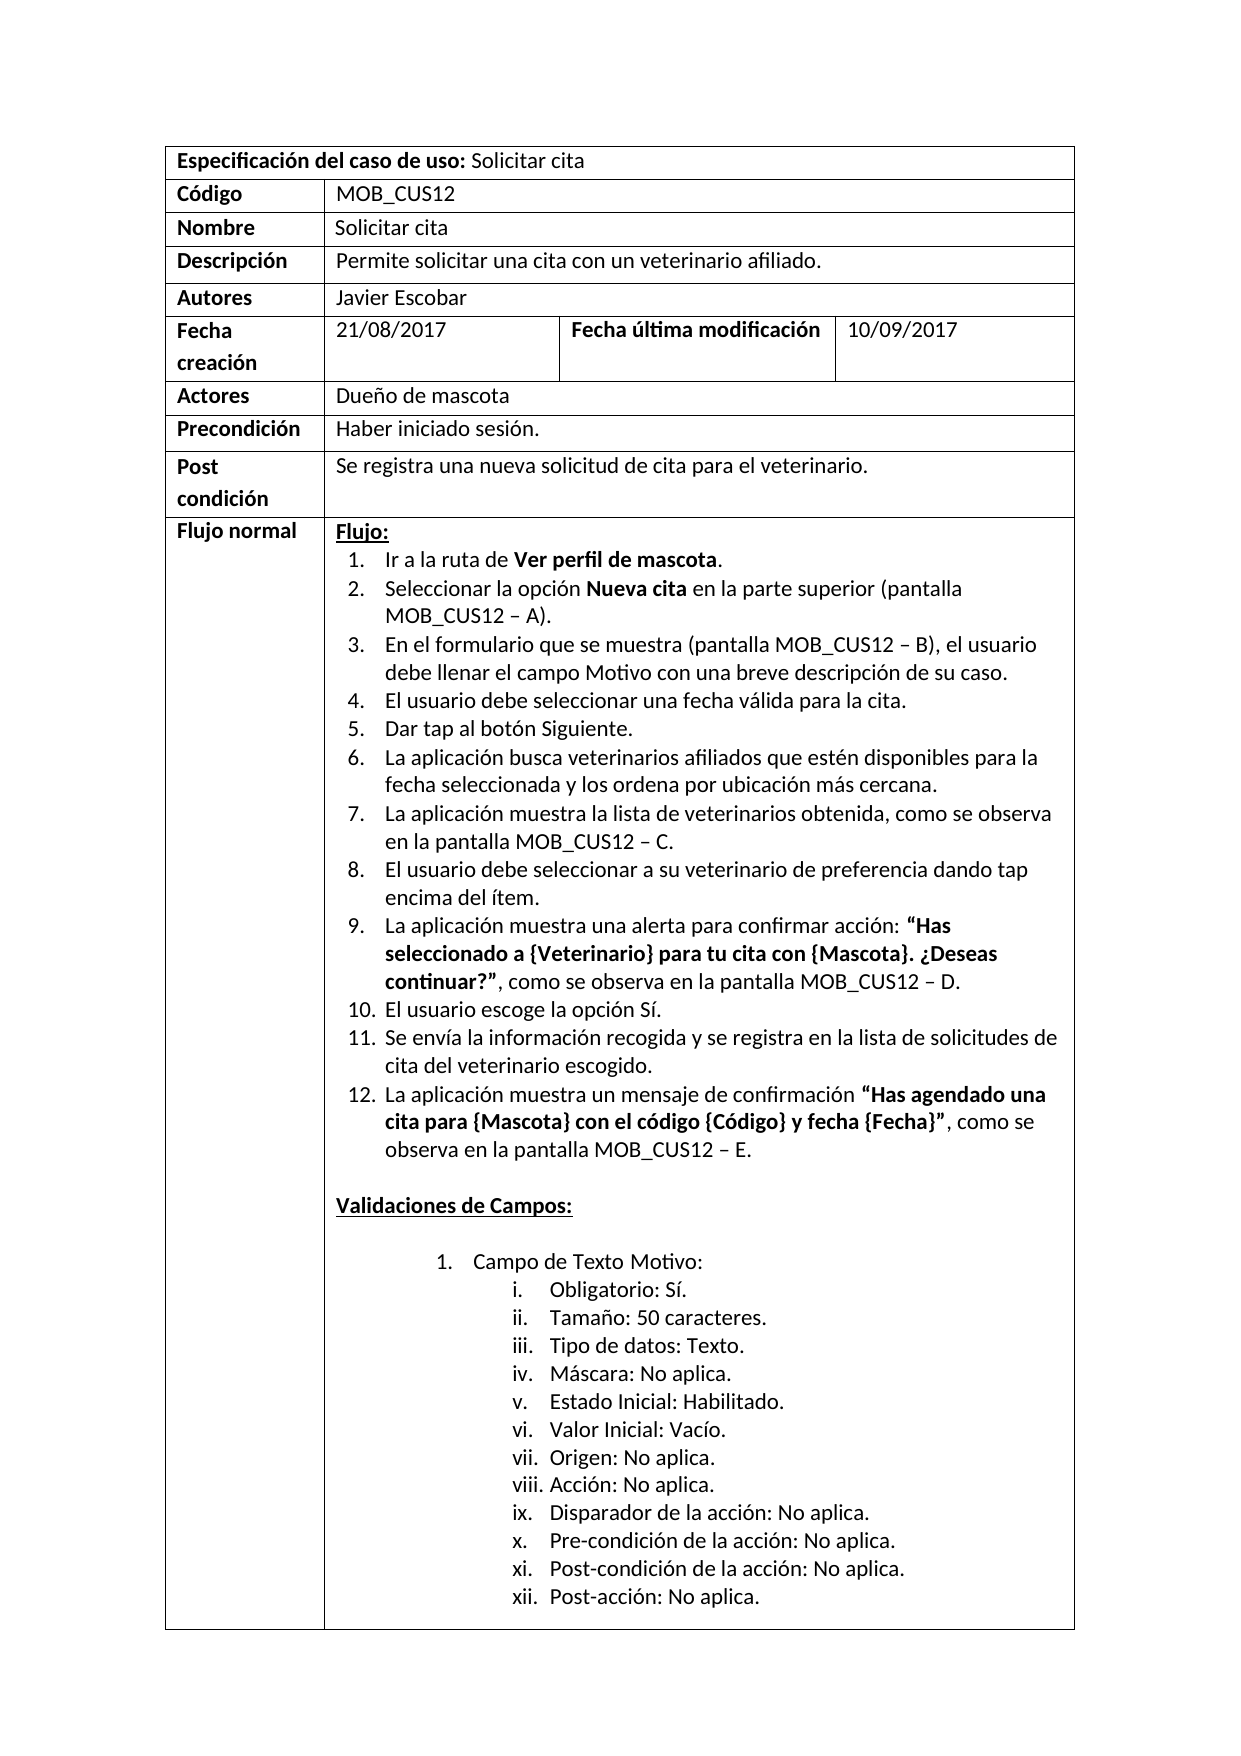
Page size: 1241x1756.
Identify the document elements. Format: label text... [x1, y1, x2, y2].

table_cell Flujo normal [166, 518, 324, 1628]
table_cell Javier Escobar [325, 284, 1074, 316]
table_cell Dueño de mascota [325, 382, 1074, 414]
table_cell Código [166, 180, 324, 212]
table_cell Flujo: Ir a la ruta de Ver perfil de mascota. Seleccionar la opción Nueva cita en la parte superior (pantalla MOB_CUS12 – A). En el formulario que se muestra (pantalla MOB_CUS12 – B), el usuario debe llenar el campo Motivo con una breve descripción de su caso. El usuario debe seleccionar una fecha válida para la cita. Dar tap al botón Siguiente. La aplicación busca veterinarios afiliados que estén disponibles para la fecha seleccionada y los ordena por ubicación más cercana. La aplicación muestra la lista de veterinarios obtenida, como se observa en la pantalla MOB_CUS12 – C. El usuario debe seleccionar a su veterinario de preferencia dando tap encima del ítem. La aplicación muestra una alerta para confirmar acción: “Has seleccionado a {Veterinario} para tu cita con {Mascota}. ¿Deseas continuar?”, como se observa en la pantalla MOB_CUS12 – D. El usuario escoge la opción Sí. Se envía la información recogida y se registra en la lista de solicitudes de cita del veterinario escogido. La aplicación muestra un mensaje de confirmación “Has agendado una cita para {Mascota} con el código {Código} y fecha {Fecha}”, como se observa en la pantalla MOB_CUS12 – E. Validaciones de Campos: Campo de Texto Motivo: Obligatorio: Sí. Tamaño: 50 caracteres. Tipo de datos: Texto. Máscara: No aplica. Estado Inicial: Habilitado. Valor Inicial: Vacío. Origen: No aplica. Acción: No aplica. Disparador de la acción: No aplica. Pre-condición de la acción: No aplica. Post-condición de la acción: No aplica. Post-acción: No aplica. [325, 518, 1074, 1628]
table_cell Se registra una nueva solicitud de cita para el veterinario. [325, 452, 1074, 516]
table_cell Haber iniciado sesión. [325, 416, 1074, 451]
table_cell Post condición [166, 452, 324, 516]
table_cell 21/08/2017 [325, 317, 559, 381]
table_header Especificación del caso de uso: Solicitar cita [166, 147, 1074, 179]
table_cell Autores [166, 284, 324, 316]
table_cell Nombre [166, 213, 324, 246]
table_cell Fecha creación [166, 317, 324, 381]
table_cell Actores [166, 382, 324, 414]
table_cell Fecha última modificación [560, 317, 835, 381]
table_cell Descripción [166, 247, 324, 282]
table_cell Precondición [166, 416, 324, 451]
table_cell Permite solicitar una cita con un veterinario afiliado. [325, 247, 1074, 282]
table_cell MOB_CUS12 [325, 180, 1074, 212]
table_cell 10/09/2017 [836, 317, 1074, 381]
table_cell Solicitar cita [325, 213, 1074, 246]
